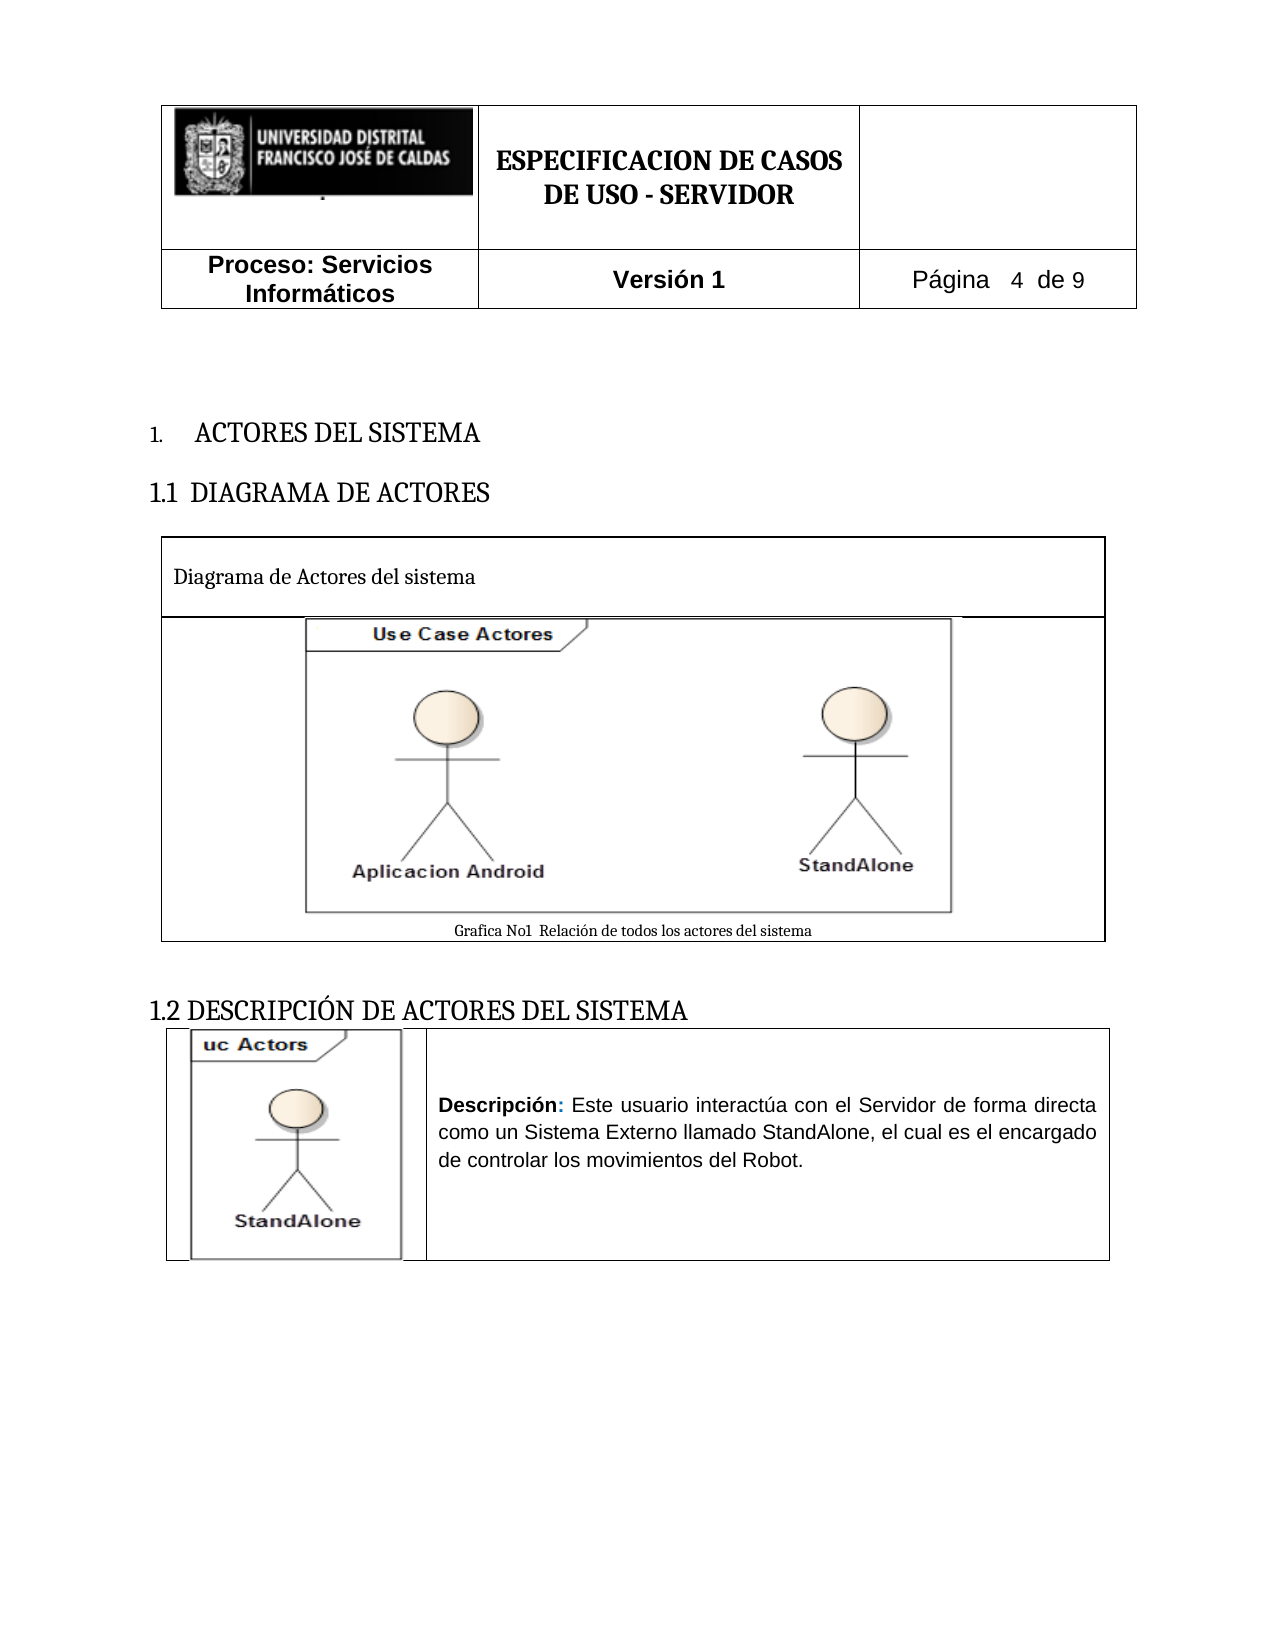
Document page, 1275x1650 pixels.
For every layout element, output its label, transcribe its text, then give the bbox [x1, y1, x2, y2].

table_header Diagrama de Actores del sistema [162, 538, 1104, 616]
table_header [404, 1029, 426, 1260]
text 1.1 DIAGRAMA DE ACTORES [150, 476, 1125, 510]
text 1.2 DESCRIPCIÓN DE ACTORES DEL SISTEMA [150, 994, 1125, 1028]
table_header Descripción: Este usuario interactúa con el Servidor de forma directa como un Sistema Externo llamado StandAlone, el cual es el encargado de controlar los movimientos del Robot. [427, 1029, 1109, 1260]
table_header [167, 1029, 189, 1260]
picture [304, 617, 963, 922]
list ACTORES DEL SISTEMA [150, 417, 1125, 450]
picture [173, 106, 473, 200]
picture [189, 1028, 404, 1261]
table_cell Grafica No1 Relación de todos los actores del sistema [162, 618, 1104, 941]
